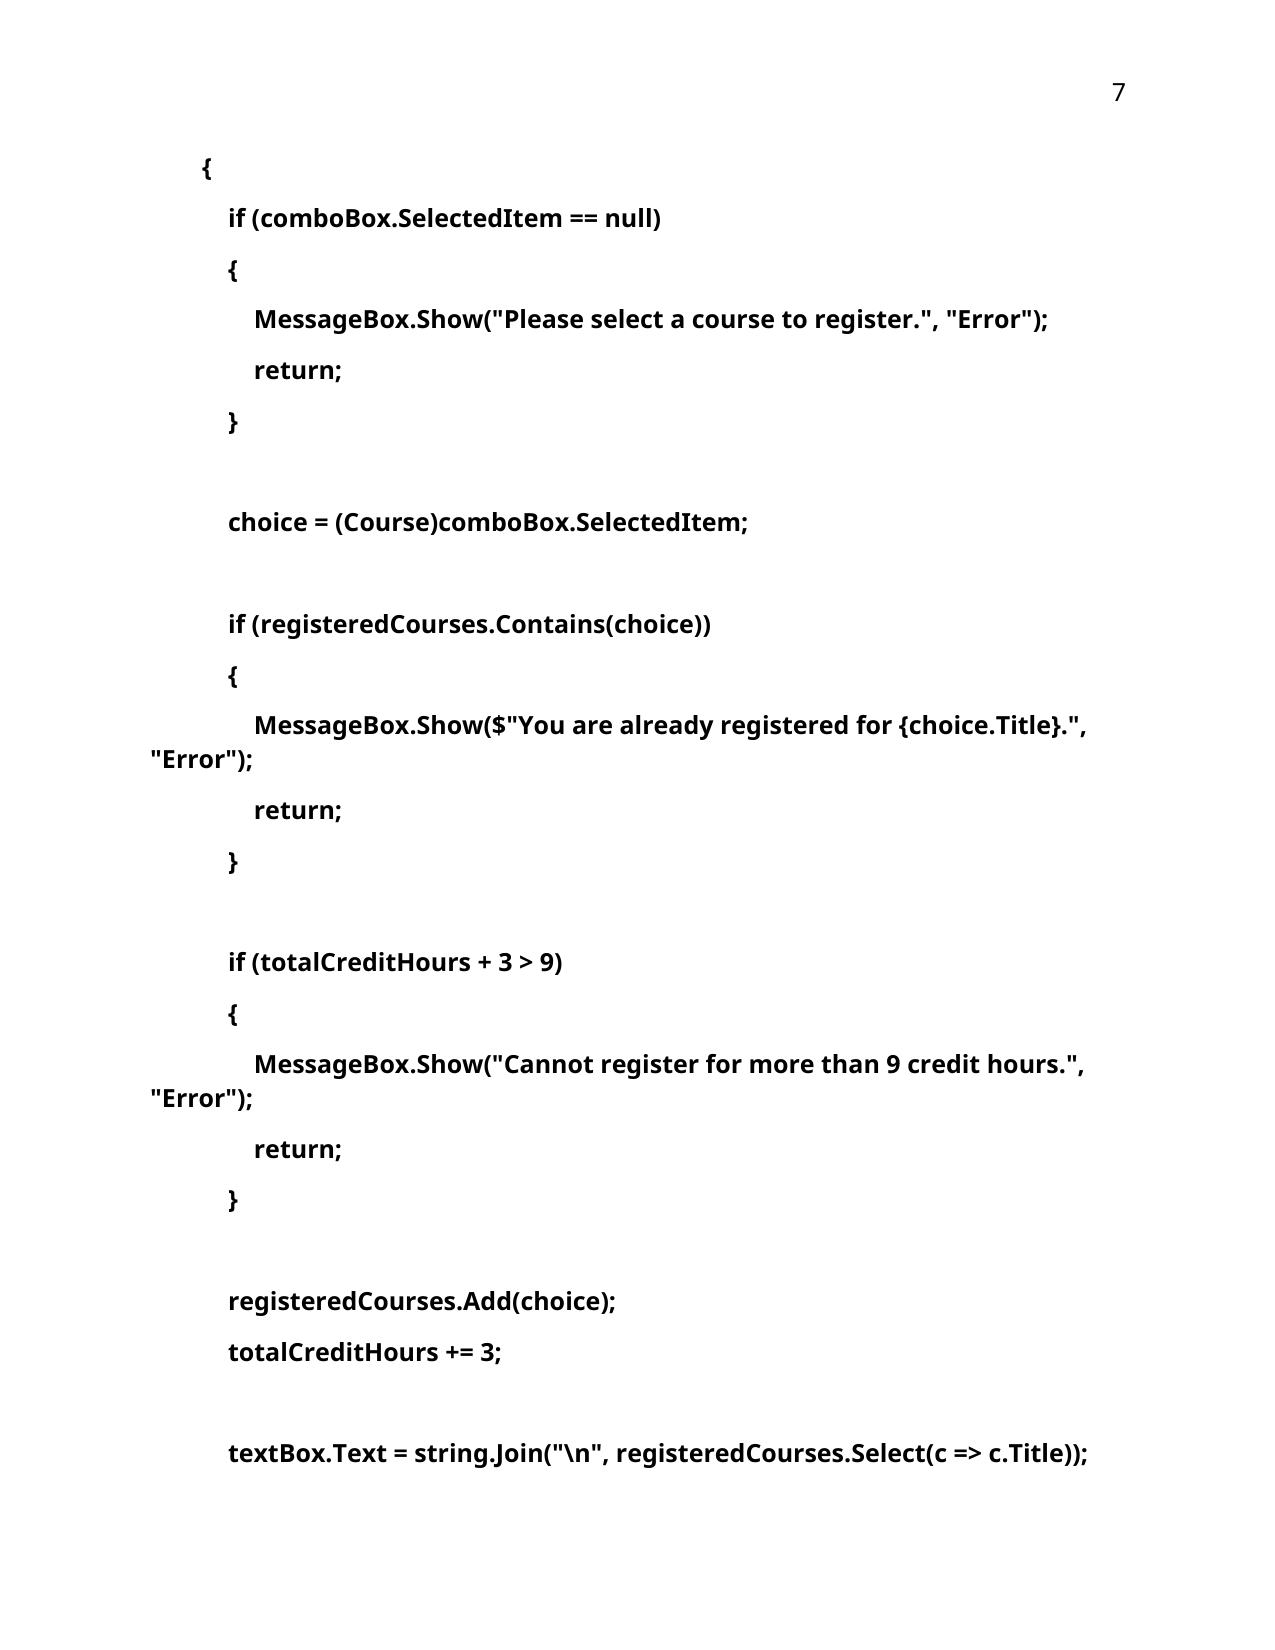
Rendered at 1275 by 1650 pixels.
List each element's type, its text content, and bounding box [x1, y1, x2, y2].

text } [150, 404, 1125, 438]
text if (registeredCourses.Contains(choice)) [150, 607, 1125, 641]
text MessageBox.Show($"You are already registered for {choice.Title}.", "Error"); [150, 708, 1125, 776]
text textBox.Text = string.Join("\n", registeredCourses.Select(c => c.Title)); [150, 1436, 1125, 1470]
text { [150, 657, 1125, 691]
text return; [150, 353, 1125, 387]
text MessageBox.Show("Cannot register for more than 9 credit hours.", "Error"); [150, 1046, 1125, 1114]
text totalCreditHours += 3; [150, 1334, 1125, 1368]
text { [150, 150, 1125, 184]
text } [150, 843, 1125, 878]
text choice = (Course)comboBox.SelectedItem; [150, 505, 1125, 539]
text return; [150, 1131, 1125, 1165]
text { [150, 996, 1125, 1030]
text return; [150, 793, 1125, 827]
text { [150, 251, 1125, 286]
text if (comboBox.SelectedItem == null) [150, 201, 1125, 235]
text MessageBox.Show("Please select a course to register.", "Error"); [150, 302, 1125, 336]
text registeredCourses.Add(choice); [150, 1283, 1125, 1317]
text if (totalCreditHours + 3 > 9) [150, 945, 1125, 979]
text } [150, 1182, 1125, 1216]
